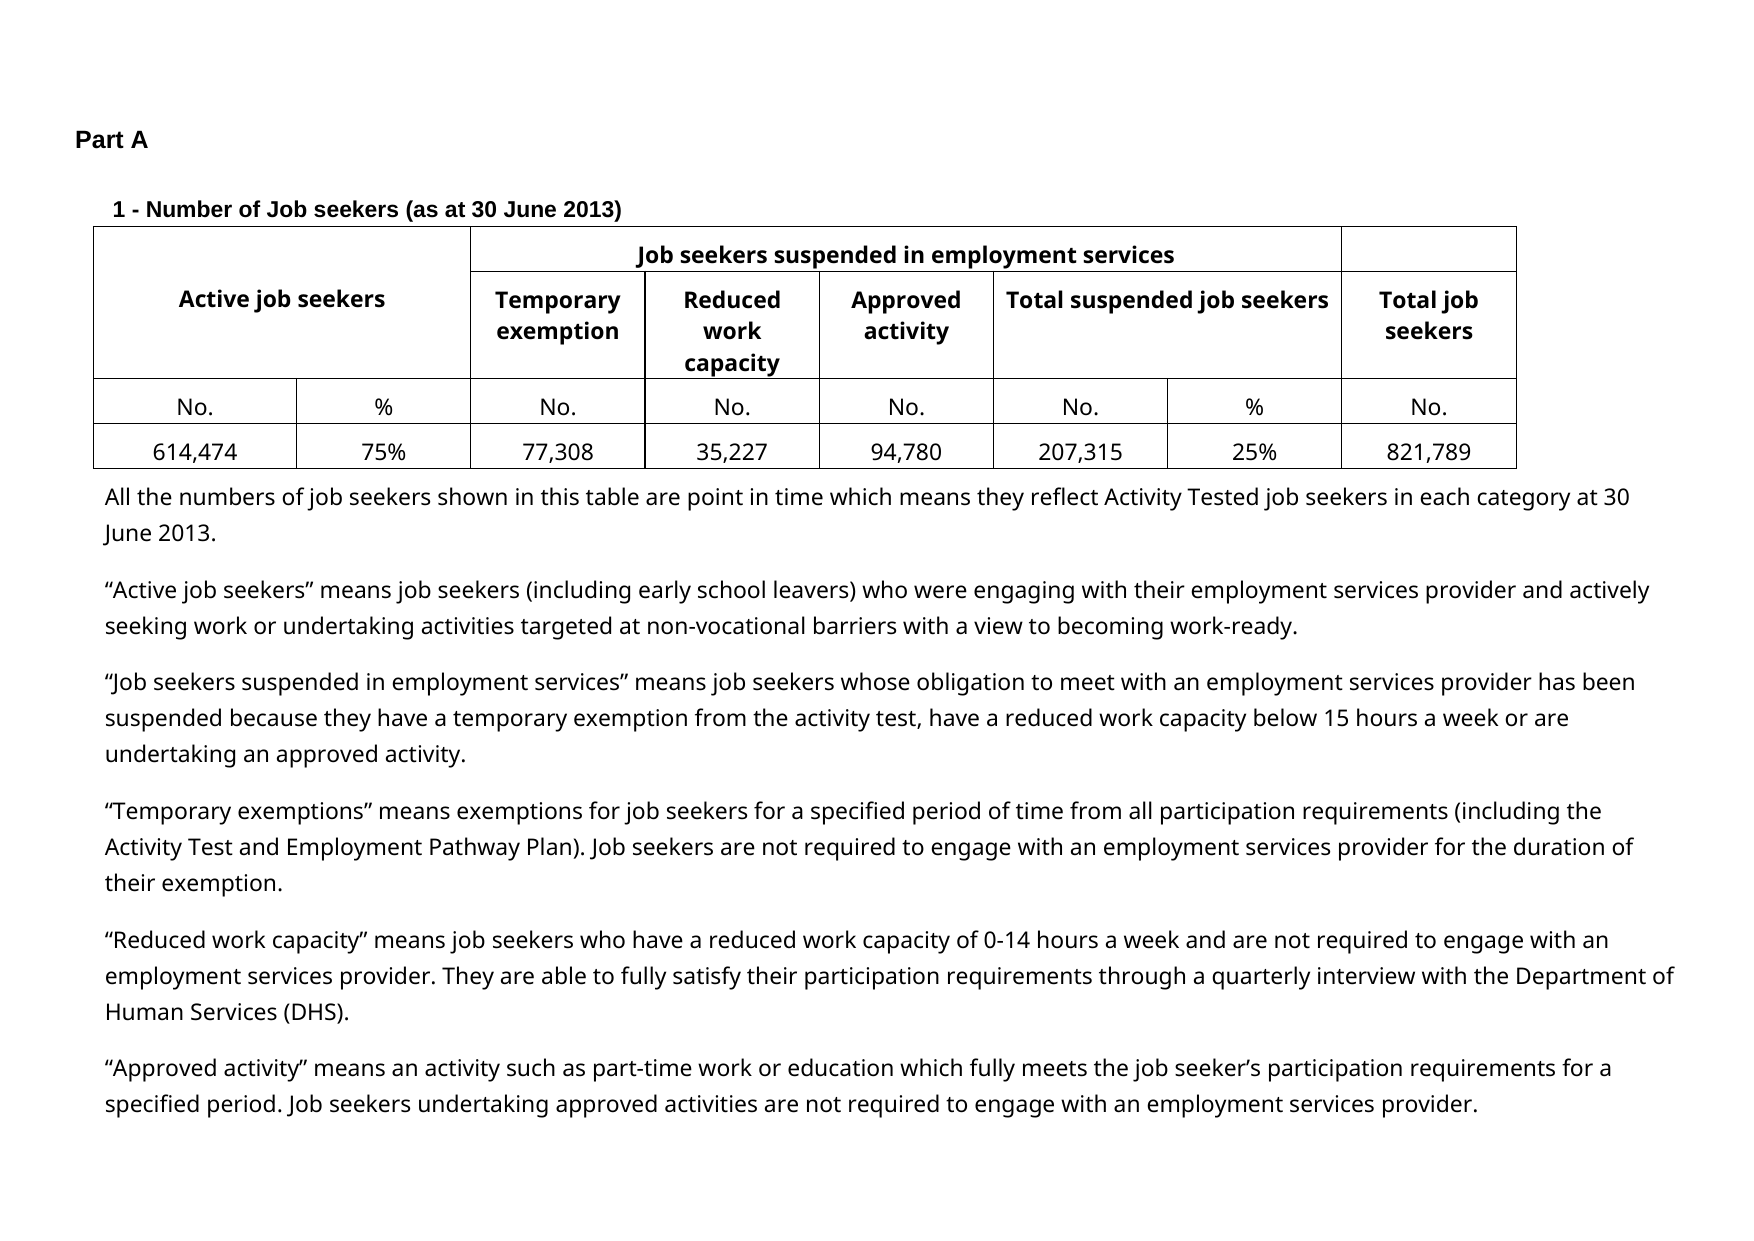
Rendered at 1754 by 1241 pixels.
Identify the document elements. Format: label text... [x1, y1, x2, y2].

table_cell No. [1342, 379, 1516, 423]
table_cell 614,474 [94, 424, 296, 467]
text “Approved activity” means an activity such as part-time work or education which fully meets the job seeker’s participation requirements for a specified period. Job seekers undertaking approved activities are not required to engage with an employment services provider. [104, 1052, 1679, 1119]
table_header Job seekers suspended in employment services [471, 227, 1341, 271]
table_cell Approved activity [820, 272, 993, 378]
text All the numbers of job seekers shown in this table are point in time which means they reflect Activity Tested job seekers in each category at 30 June 2013. [104, 481, 1679, 548]
table_cell No. [471, 379, 644, 423]
text “Active job seekers” means job seekers (including early school leavers) who were engaging with their employment services provider and actively seeking work or undertaking activities targeted at non-vocational barriers with a view to becoming work-ready. [104, 574, 1679, 641]
table_cell No. [994, 379, 1167, 423]
table_cell % [1168, 379, 1341, 423]
table_cell 35,227 [646, 424, 819, 467]
text “Reduced work capacity” means job seekers who have a reduced work capacity of 0-14 hours a week and are not required to engage with an employment services provider. They are able to fully satisfy their participation requirements through a quarterly interview with the Department of Human Services (DHS). [104, 924, 1679, 1027]
table_cell No. [94, 379, 296, 423]
table_cell 207,315 [994, 424, 1167, 467]
table_cell 77,308 [471, 424, 644, 467]
table_header [1342, 227, 1516, 271]
subtitle Number of Job seekers (as at 30 June 2013) [112, 196, 1679, 222]
table_cell Total suspended job seekers [994, 272, 1341, 378]
text “Job seekers suspended in employment services” means job seekers whose obligation to meet with an employment services provider has been suspended because they have a temporary exemption from the activity test, have a reduced work capacity below 15 hours a week or are undertaking an approved activity. [104, 666, 1679, 769]
text “Temporary exemptions” means exemptions for job seekers for a specified period of time from all participation requirements (including the Activity Test and Employment Pathway Plan). Job seekers are not required to engage with an employment services provider for the duration of their exemption. [104, 795, 1679, 898]
subtitle Part A [75, 125, 1679, 154]
table_cell 75% [297, 424, 470, 467]
table_cell No. [820, 379, 993, 423]
table_cell 821,789 [1342, 424, 1516, 467]
table_cell 25% [1168, 424, 1341, 467]
table_cell Total job seekers [1342, 272, 1516, 378]
table_cell Temporary exemption [471, 272, 644, 378]
table_cell 94,780 [820, 424, 993, 467]
table_header Active job seekers [94, 227, 470, 378]
table_cell % [297, 379, 470, 423]
table_cell Reduced work capacity [646, 272, 819, 378]
table_cell No. [646, 379, 819, 423]
